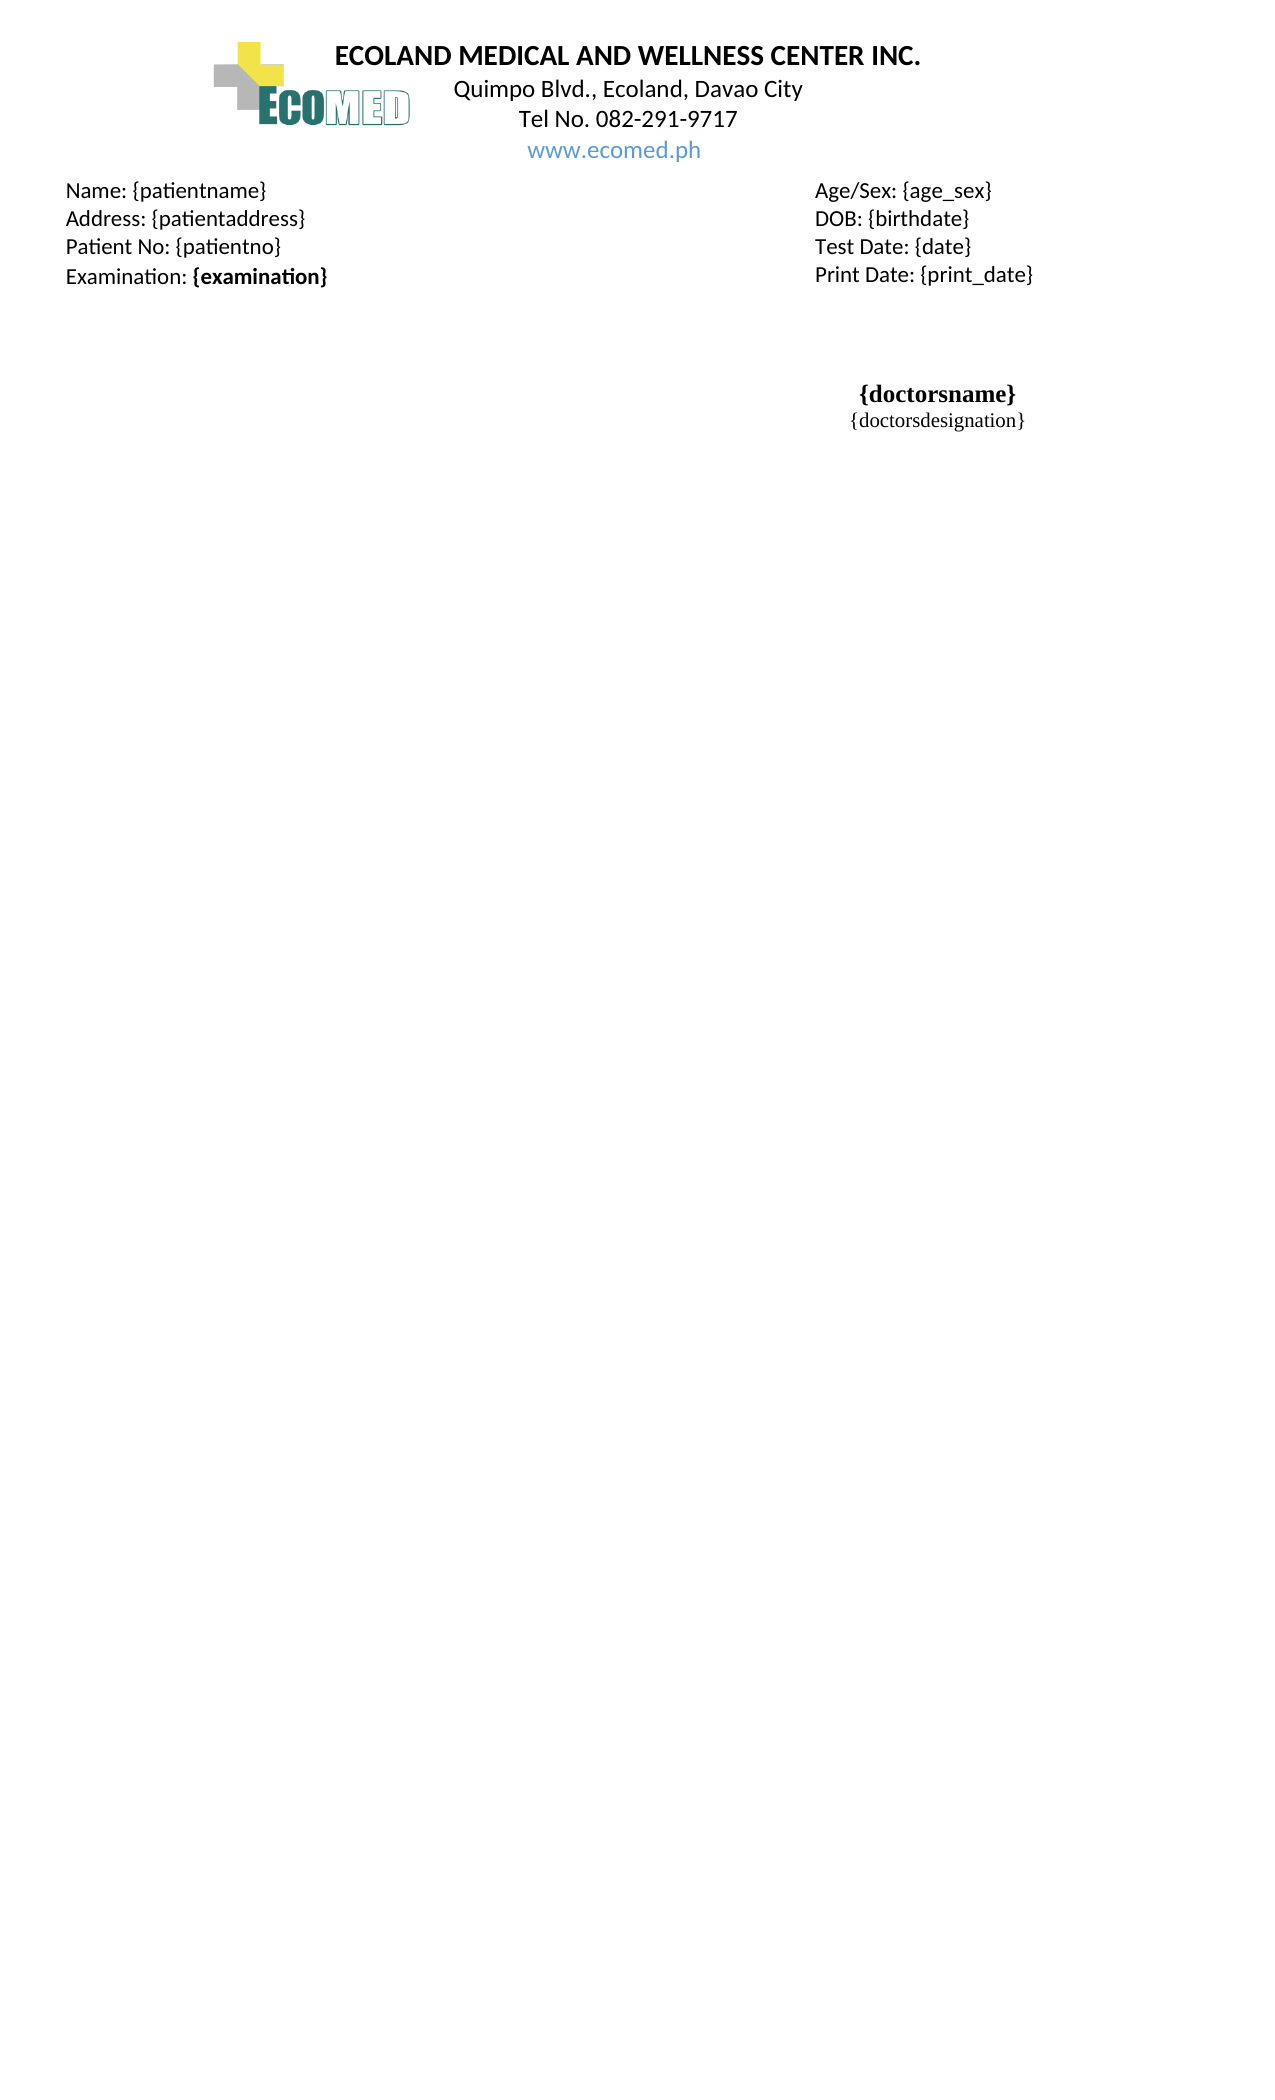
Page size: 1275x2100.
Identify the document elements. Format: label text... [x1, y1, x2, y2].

text {doctorsname} [675, 379, 1200, 408]
picture [206, 29, 419, 141]
text {doctorsdesignation} [675, 408, 1200, 432]
